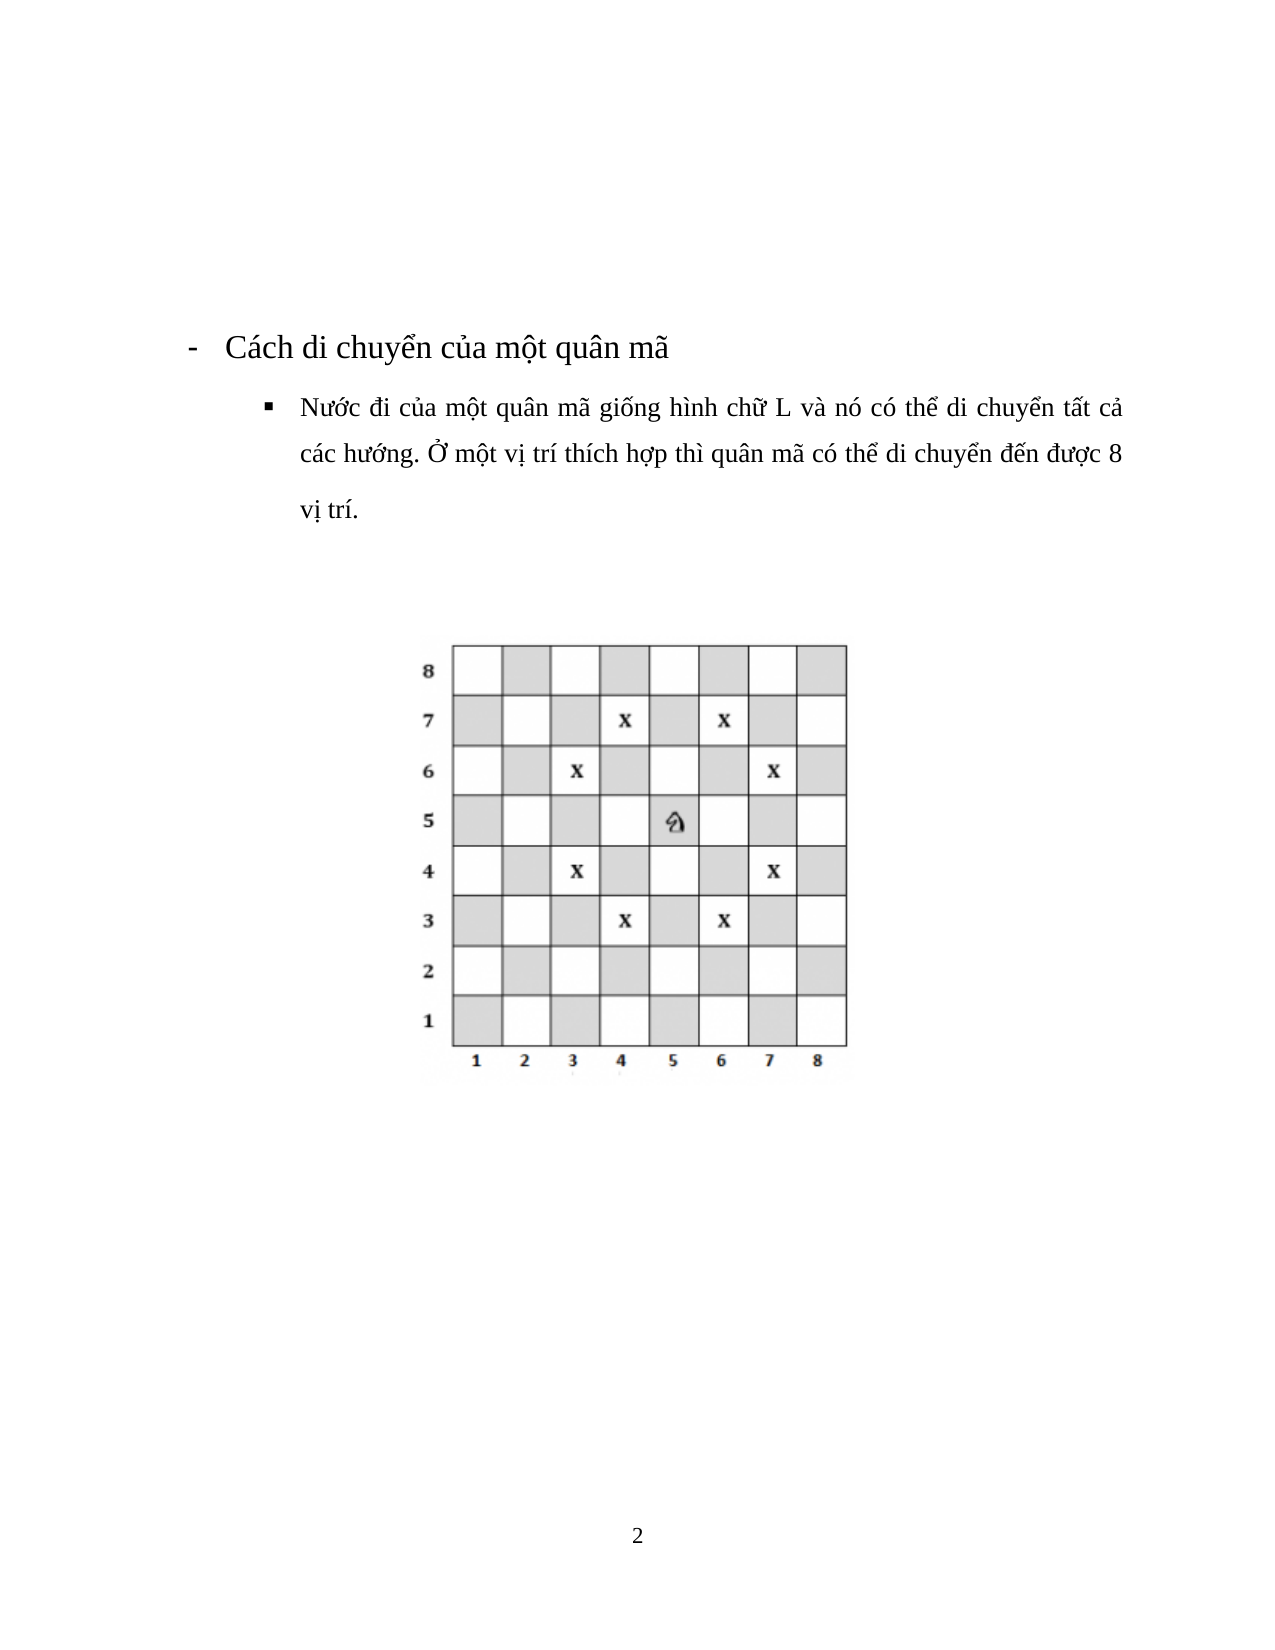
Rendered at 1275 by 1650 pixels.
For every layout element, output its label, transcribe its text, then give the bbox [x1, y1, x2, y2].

picture [420, 635, 855, 1086]
list Nước đi của một quân mã giống hình chữ L và nó có thể di chuyển tất cả các hướng. Ở một vị trí thích hợp thì quân mã có thể di chuyển đến được 8 vị trí. [262, 391, 1125, 526]
list Cách di chuyển của một quân mã [187, 322, 1125, 368]
